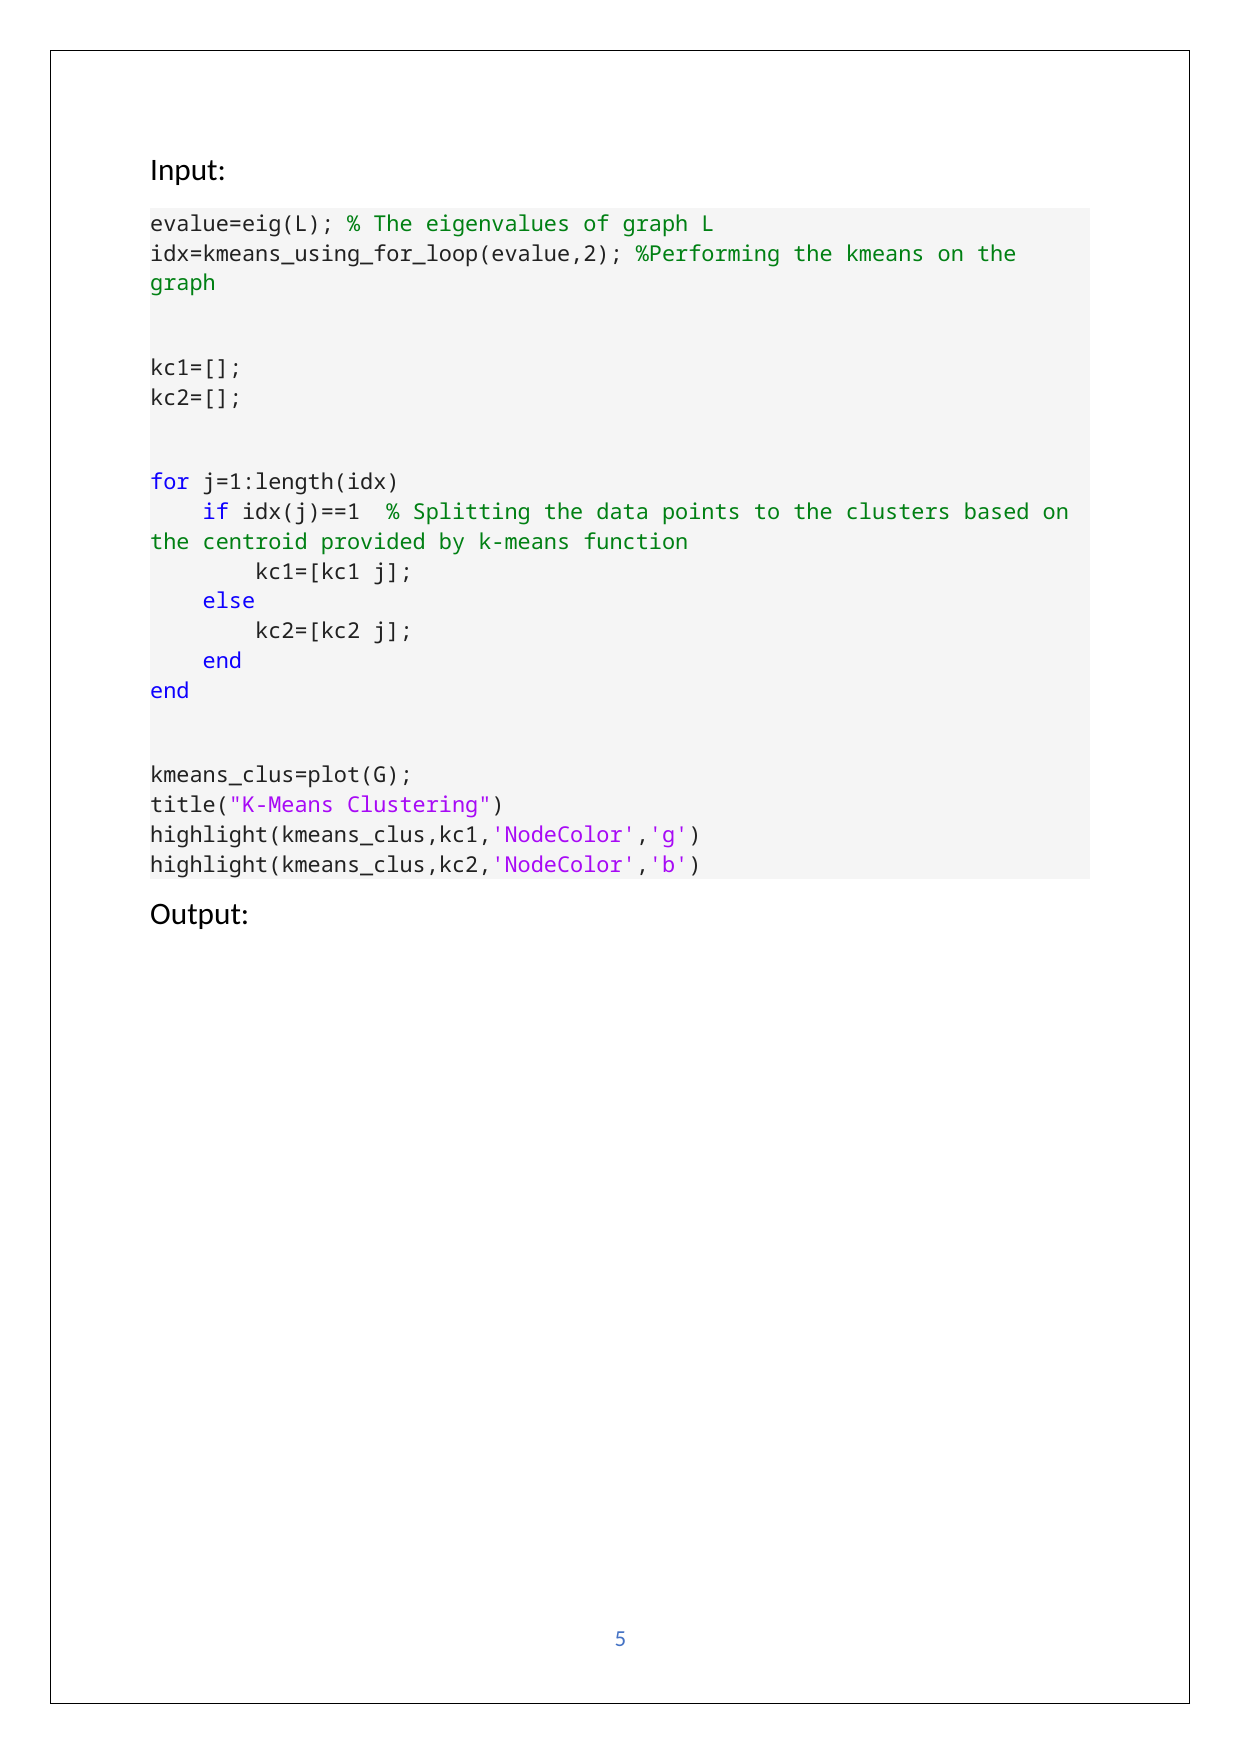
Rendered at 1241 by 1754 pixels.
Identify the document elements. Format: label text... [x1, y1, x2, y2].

text end [150, 675, 1090, 705]
text Output: [150, 894, 1090, 932]
text for j=1:length(idx) [150, 466, 1090, 496]
text Input: [150, 150, 1090, 188]
text kc2=[]; [150, 382, 1090, 412]
text title("K-Means Clustering") [150, 789, 1090, 819]
text idx=kmeans_using_for_loop(evalue,2); %Performing the kmeans on the graph [150, 238, 1090, 297]
text highlight(kmeans_clus,kc2,'NodeColor','b') [150, 849, 1090, 879]
text kmeans_clus=plot(G); [150, 759, 1090, 789]
text kc2=[kc2 j]; [150, 615, 1090, 645]
text highlight(kmeans_clus,kc1,'NodeColor','g') [150, 819, 1090, 849]
text if idx(j)==1 % Splitting the data points to the clusters based on the centroid provided by k-means function [150, 496, 1090, 556]
text evalue=eig(L); % The eigenvalues of graph L [150, 208, 1090, 238]
text kc1=[]; [150, 352, 1090, 382]
text else [150, 586, 1090, 615]
text end [150, 645, 1090, 675]
text kc1=[kc1 j]; [150, 556, 1090, 586]
